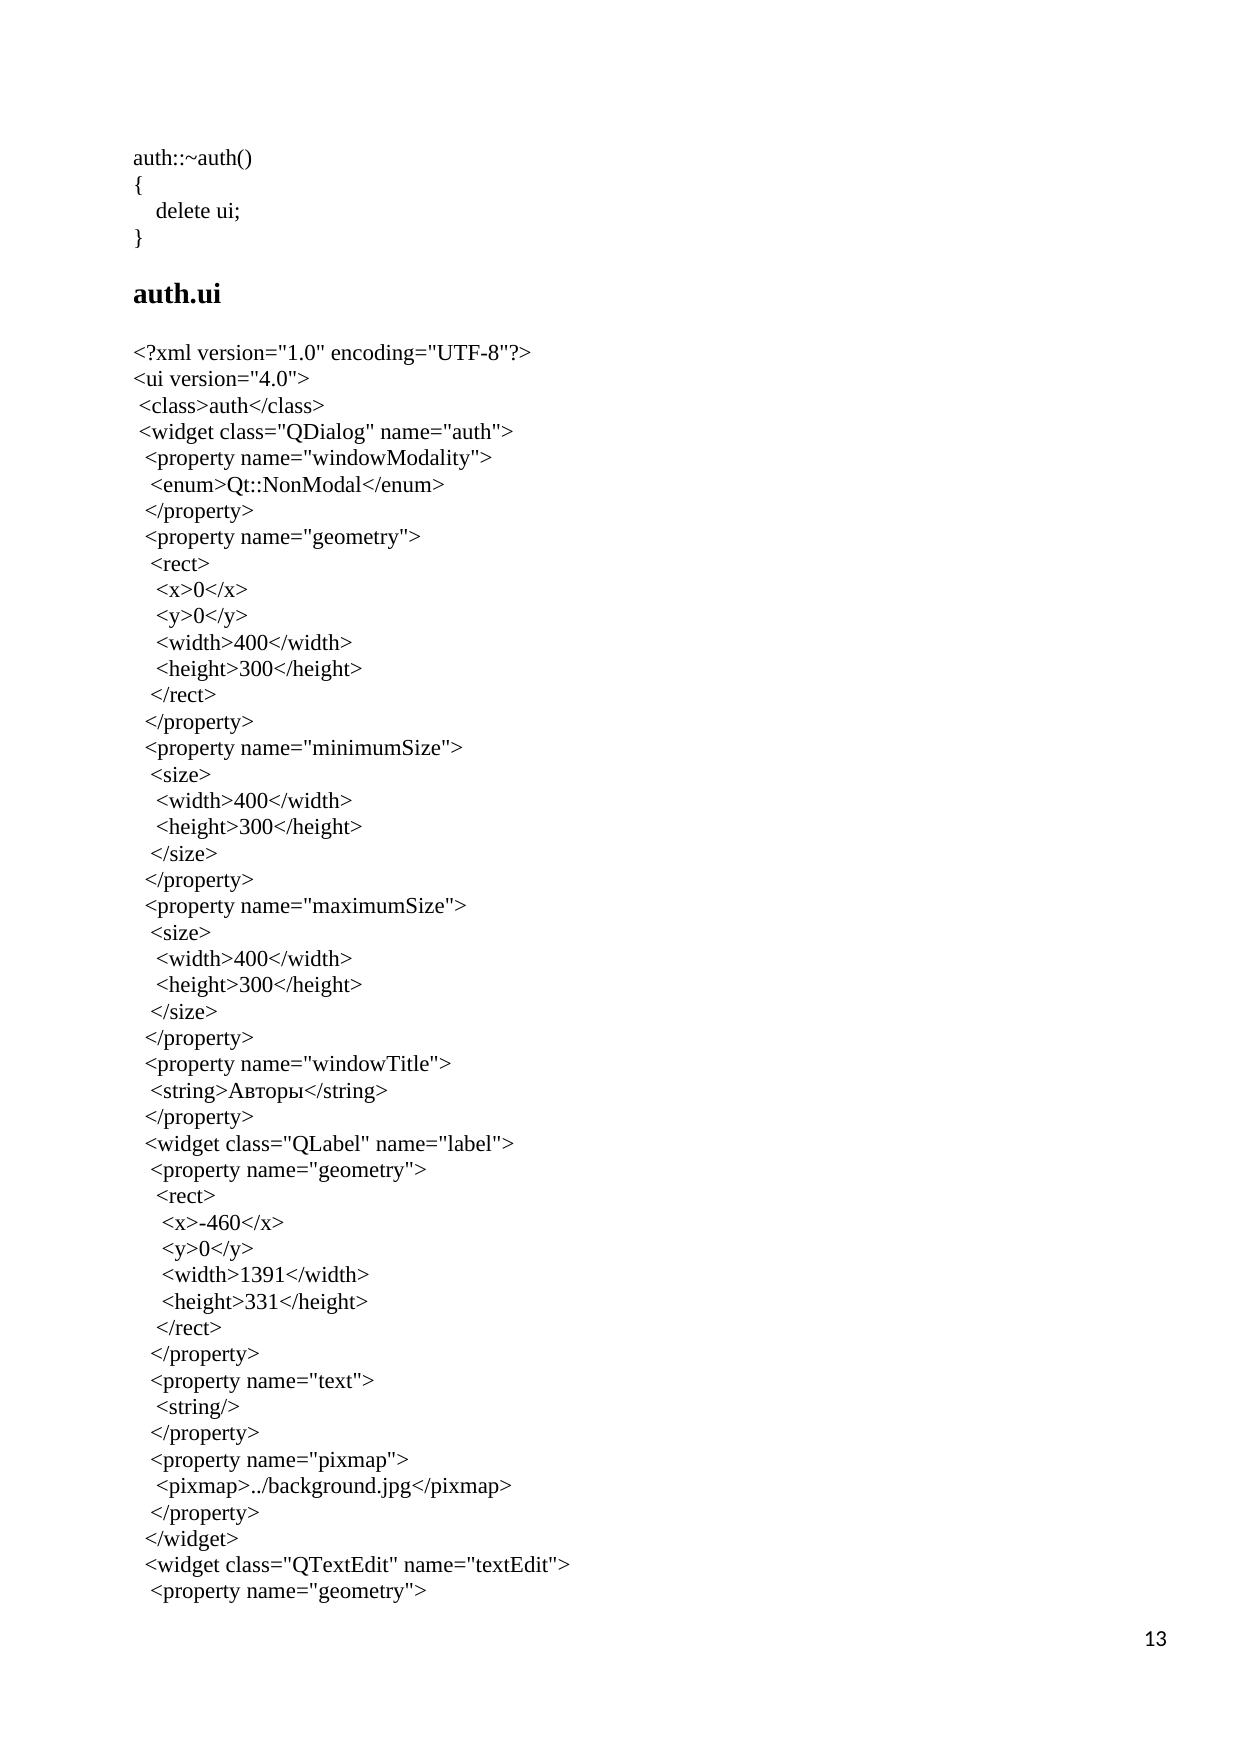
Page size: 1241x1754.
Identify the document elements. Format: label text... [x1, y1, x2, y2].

text <string>Авторы</string> [133, 1077, 1167, 1103]
text </property> [133, 1419, 1167, 1446]
text delete ui; [133, 197, 1167, 223]
text <string/> [133, 1393, 1167, 1419]
text <class>auth</class> [133, 392, 1167, 418]
text </property> [133, 1103, 1167, 1129]
text </size> [133, 998, 1167, 1024]
text <height>300</height> [133, 655, 1167, 682]
text </property> [133, 866, 1167, 892]
text <height>331</height> [133, 1288, 1167, 1314]
text } [133, 223, 1167, 250]
text <rect> [133, 550, 1167, 576]
text </rect> [133, 682, 1167, 708]
text <pixmap>../background.jpg</pixmap> [133, 1472, 1167, 1498]
text <widget class="QDialog" name="auth"> [133, 418, 1167, 444]
text auth.ui [133, 276, 1167, 310]
text <x>0</x> [133, 576, 1167, 602]
text </property> [133, 497, 1167, 523]
text <property name="geometry"> [133, 1156, 1167, 1182]
text <property name="pixmap"> [133, 1446, 1167, 1472]
text <property name="geometry"> [133, 1578, 1167, 1604]
text <y>0</y> [133, 1235, 1167, 1261]
text </rect> [133, 1314, 1167, 1340]
text <x>-460</x> [133, 1209, 1167, 1235]
text <width>400</width> [133, 787, 1167, 813]
text <width>1391</width> [133, 1261, 1167, 1288]
text </property> [133, 1024, 1167, 1051]
text <property name="text"> [133, 1367, 1167, 1393]
text <property name="windowTitle"> [133, 1051, 1167, 1077]
text { [133, 171, 1167, 197]
text <width>400</width> [133, 629, 1167, 655]
text <widget class="QLabel" name="label"> [133, 1129, 1167, 1156]
text </property> [133, 1340, 1167, 1367]
text <widget class="QTextEdit" name="textEdit"> [133, 1551, 1167, 1578]
text </property> [133, 708, 1167, 734]
text <width>400</width> [133, 945, 1167, 971]
text <ui version="4.0"> [133, 365, 1167, 392]
text <enum>Qt::NonModal</enum> [133, 471, 1167, 497]
text </widget> [133, 1525, 1167, 1551]
text <height>300</height> [133, 971, 1167, 998]
text </property> [133, 1498, 1167, 1525]
text <size> [133, 761, 1167, 787]
text auth::~auth() [133, 144, 1167, 171]
text <property name="maximumSize"> [133, 892, 1167, 919]
text </size> [133, 840, 1167, 866]
text <property name="windowModality"> [133, 444, 1167, 471]
text <y>0</y> [133, 602, 1167, 629]
text <property name="geometry"> [133, 523, 1167, 550]
text <size> [133, 919, 1167, 945]
text <rect> [133, 1182, 1167, 1209]
text <height>300</height> [133, 813, 1167, 840]
text <property name="minimumSize"> [133, 734, 1167, 761]
text <?xml version="1.0" encoding="UTF-8"?> [133, 339, 1167, 365]
